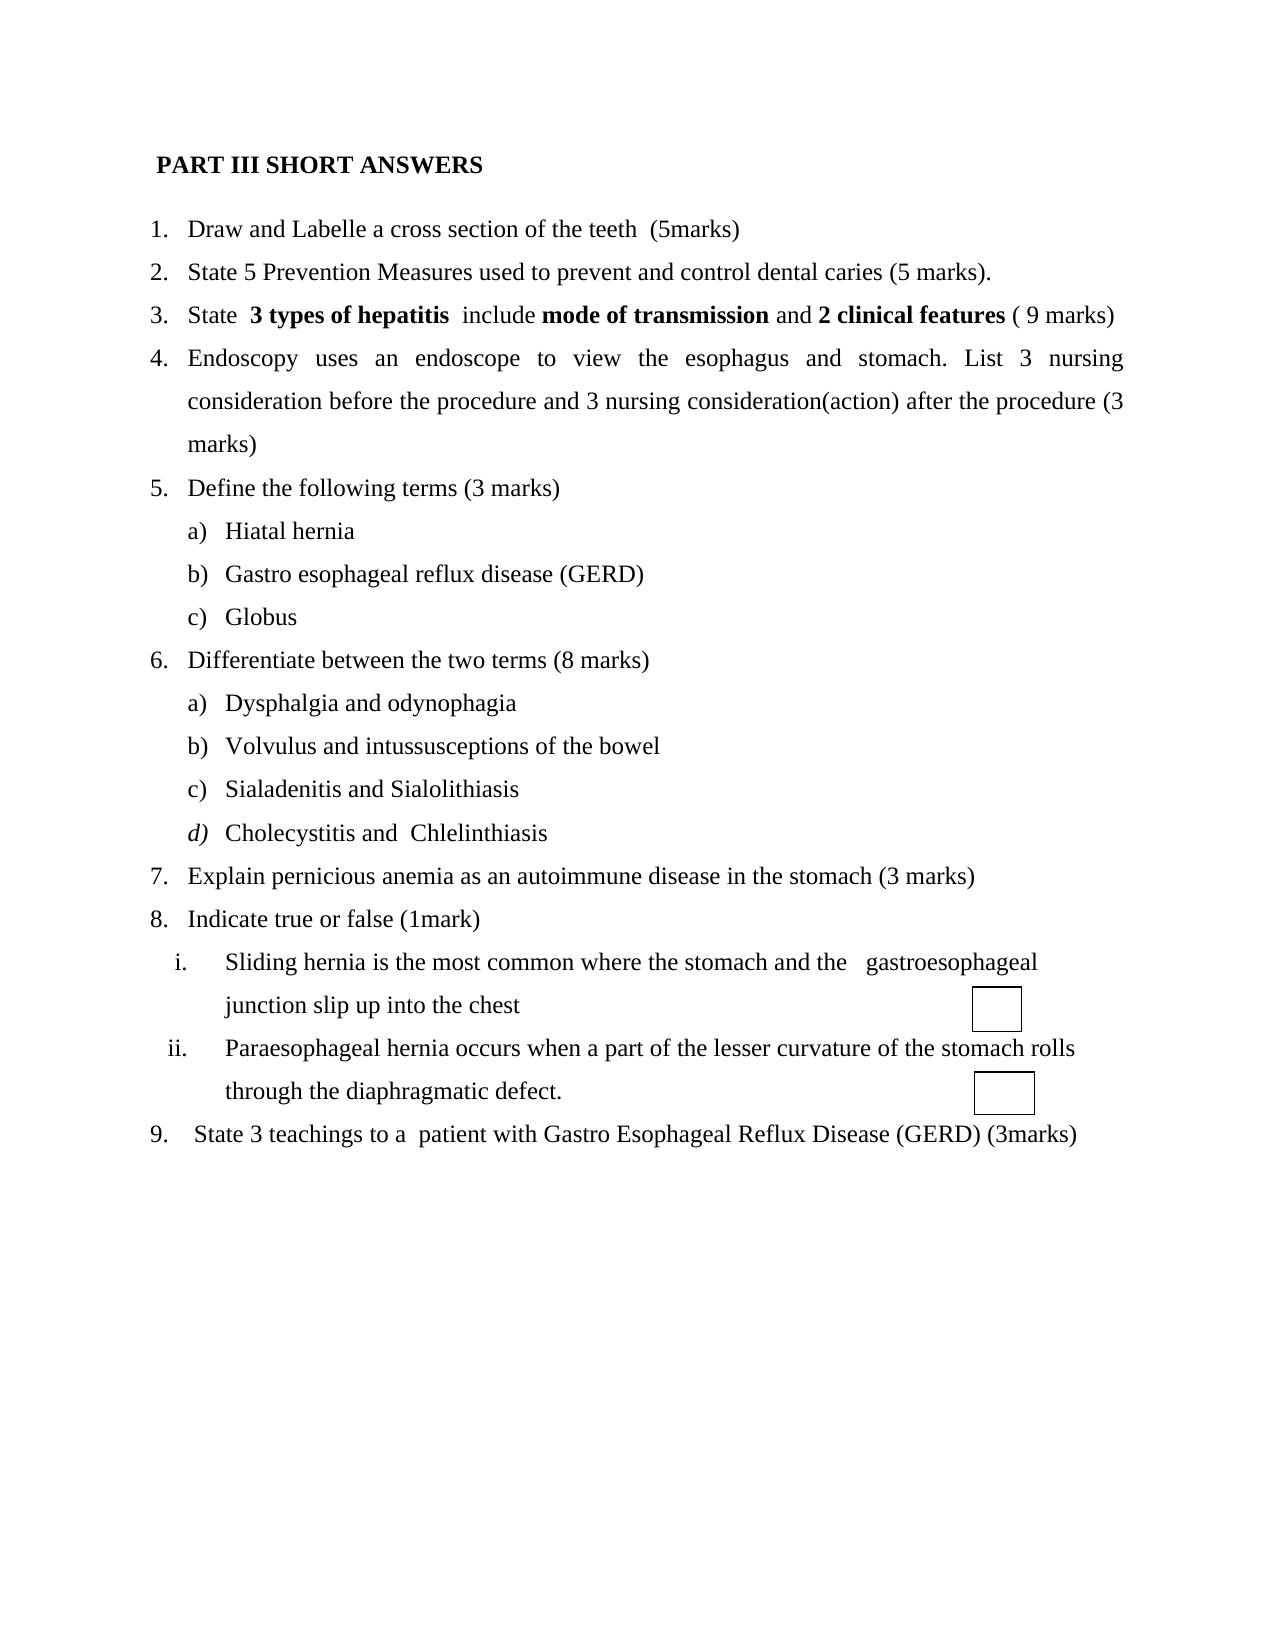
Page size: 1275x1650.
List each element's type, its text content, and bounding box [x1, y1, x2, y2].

list Cholecystitis and Chlelinthiasis [187, 818, 1125, 846]
list Volvulus and intussusceptions of the bowel [187, 731, 1125, 760]
list Sliding hernia is the most common where the stomach and the gastroesophageal junction slip up into the chest [187, 947, 1125, 1019]
list Differentiate between the two terms (8 marks) [150, 645, 1125, 674]
list Draw and Labelle a cross section of the teeth (5marks) [150, 214, 1125, 243]
list Indicate true or false (1mark) [150, 904, 1125, 933]
list Paraesophageal hernia occurs when a part of the lesser curvature of the stomach rolls through the diaphragmatic defect. [187, 1033, 1125, 1105]
list Gastro esophageal reflux disease (GERD) [187, 559, 1125, 588]
list Endoscopy uses an endoscope to view the esophagus and stomach. List 3 nursing consideration before the procedure and 3 nursing consideration(action) after the procedure (3 marks) [150, 343, 1125, 458]
table_header [975, 1073, 1034, 1114]
list State 3 types of hepatitis include mode of transmission and 2 clinical features ( 9 marks) [150, 300, 1125, 329]
list State 5 Prevention Measures used to prevent and control dental caries (5 marks). [150, 257, 1125, 286]
table_header [973, 988, 1021, 1031]
list Dysphalgia and odynophagia [187, 688, 1125, 717]
list Define the following terms (3 marks) [150, 473, 1125, 501]
list Explain pernicious anemia as an autoimmune disease in the stomach (3 marks) [150, 861, 1125, 889]
list Globus [187, 602, 1125, 631]
text PART III SHORT ANSWERS [150, 150, 1125, 179]
list Hiatal hernia [187, 516, 1125, 544]
list Sialadenitis and Sialolithiasis [187, 774, 1125, 803]
list State 3 teachings to a patient with Gastro Esophageal Reflux Disease (GERD) (3marks) [150, 1119, 1125, 1148]
